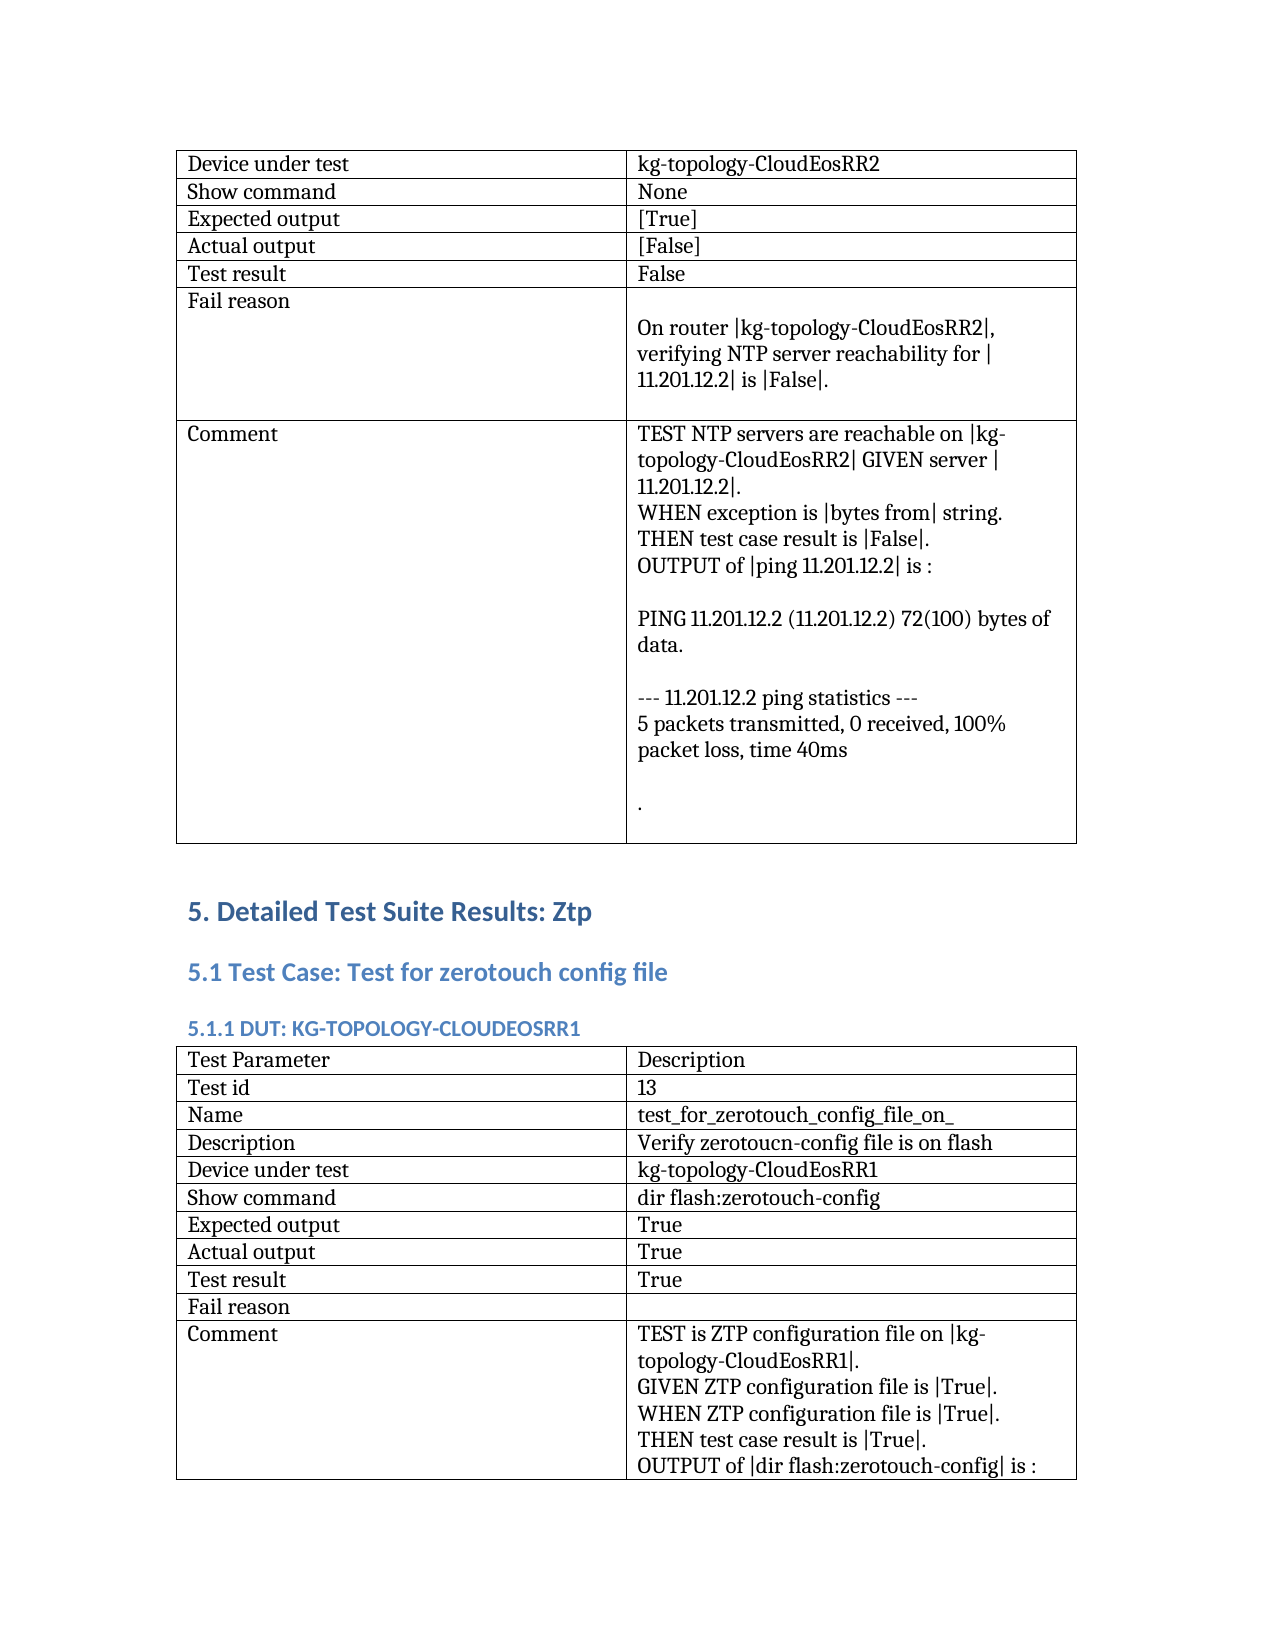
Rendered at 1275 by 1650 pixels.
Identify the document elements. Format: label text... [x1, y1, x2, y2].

table_cell Actual output [177, 233, 626, 259]
table_cell [627, 1294, 1076, 1320]
table_cell Show command [177, 1184, 626, 1211]
table_cell Comment [177, 1321, 626, 1479]
table_cell Description [177, 1130, 626, 1156]
table_cell test_for_zerotouch_config_file_on_ [627, 1102, 1076, 1128]
table_cell Test result [177, 261, 626, 287]
table_cell Expected output [177, 206, 626, 232]
table_cell TEST NTP servers are reachable on |kg-topology-CloudEosRR2| GIVEN server |11.201.12.2|. WHEN exception is |bytes from| string. THEN test case result is |False|. OUTPUT of |ping 11.201.12.2| is : PING 11.201.12.2 (11.201.12.2) 72(100) bytes of data. --- 11.201.12.2 ping statistics --- 5 packets transmitted, 0 received, 100% packet loss, time 40ms . [627, 421, 1076, 842]
table_cell Device under test [177, 151, 626, 177]
table_cell kg-topology-CloudEosRR1 [627, 1157, 1076, 1183]
table_cell Expected output [177, 1212, 626, 1238]
table_header Test Parameter [177, 1047, 626, 1074]
table_cell On router |kg-topology-CloudEosRR2|, verifying NTP server reachability for |11.201.12.2| is |False|. [627, 288, 1076, 420]
table_cell kg-topology-CloudEosRR2 [627, 151, 1076, 177]
table_cell Actual output [177, 1239, 626, 1265]
table_cell Fail reason [177, 1294, 626, 1320]
table_header Description [627, 1047, 1076, 1074]
table_cell Name [177, 1102, 626, 1128]
table_cell True [627, 1239, 1076, 1265]
table_cell Fail reason [177, 288, 626, 420]
table_cell True [627, 1266, 1076, 1293]
table_cell Comment [177, 421, 626, 842]
table_cell None [627, 179, 1076, 205]
table_cell True [627, 1212, 1076, 1238]
table_cell Test result [177, 1266, 626, 1293]
table_cell Show command [177, 179, 626, 205]
subtitle 5.1 Test Case: Test for zerotouch config file [187, 955, 1087, 988]
table_cell False [627, 261, 1076, 287]
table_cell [627, 1321, 1076, 1479]
subtitle 5.1.1 DUT: KG-TOPOLOGY-CLOUDEOSRR1 [187, 1014, 1087, 1042]
table_cell [True] [627, 206, 1076, 232]
table_cell 13 [627, 1075, 1076, 1101]
table_cell Verify zerotoucn-config file is on flash [627, 1130, 1076, 1156]
subtitle 5. Detailed Test Suite Results: Ztp [187, 893, 1087, 929]
table_cell Test id [177, 1075, 626, 1101]
table_cell Device under test [177, 1157, 626, 1183]
table_cell [False] [627, 233, 1076, 259]
table_cell dir flash:zerotouch-config [627, 1184, 1076, 1211]
